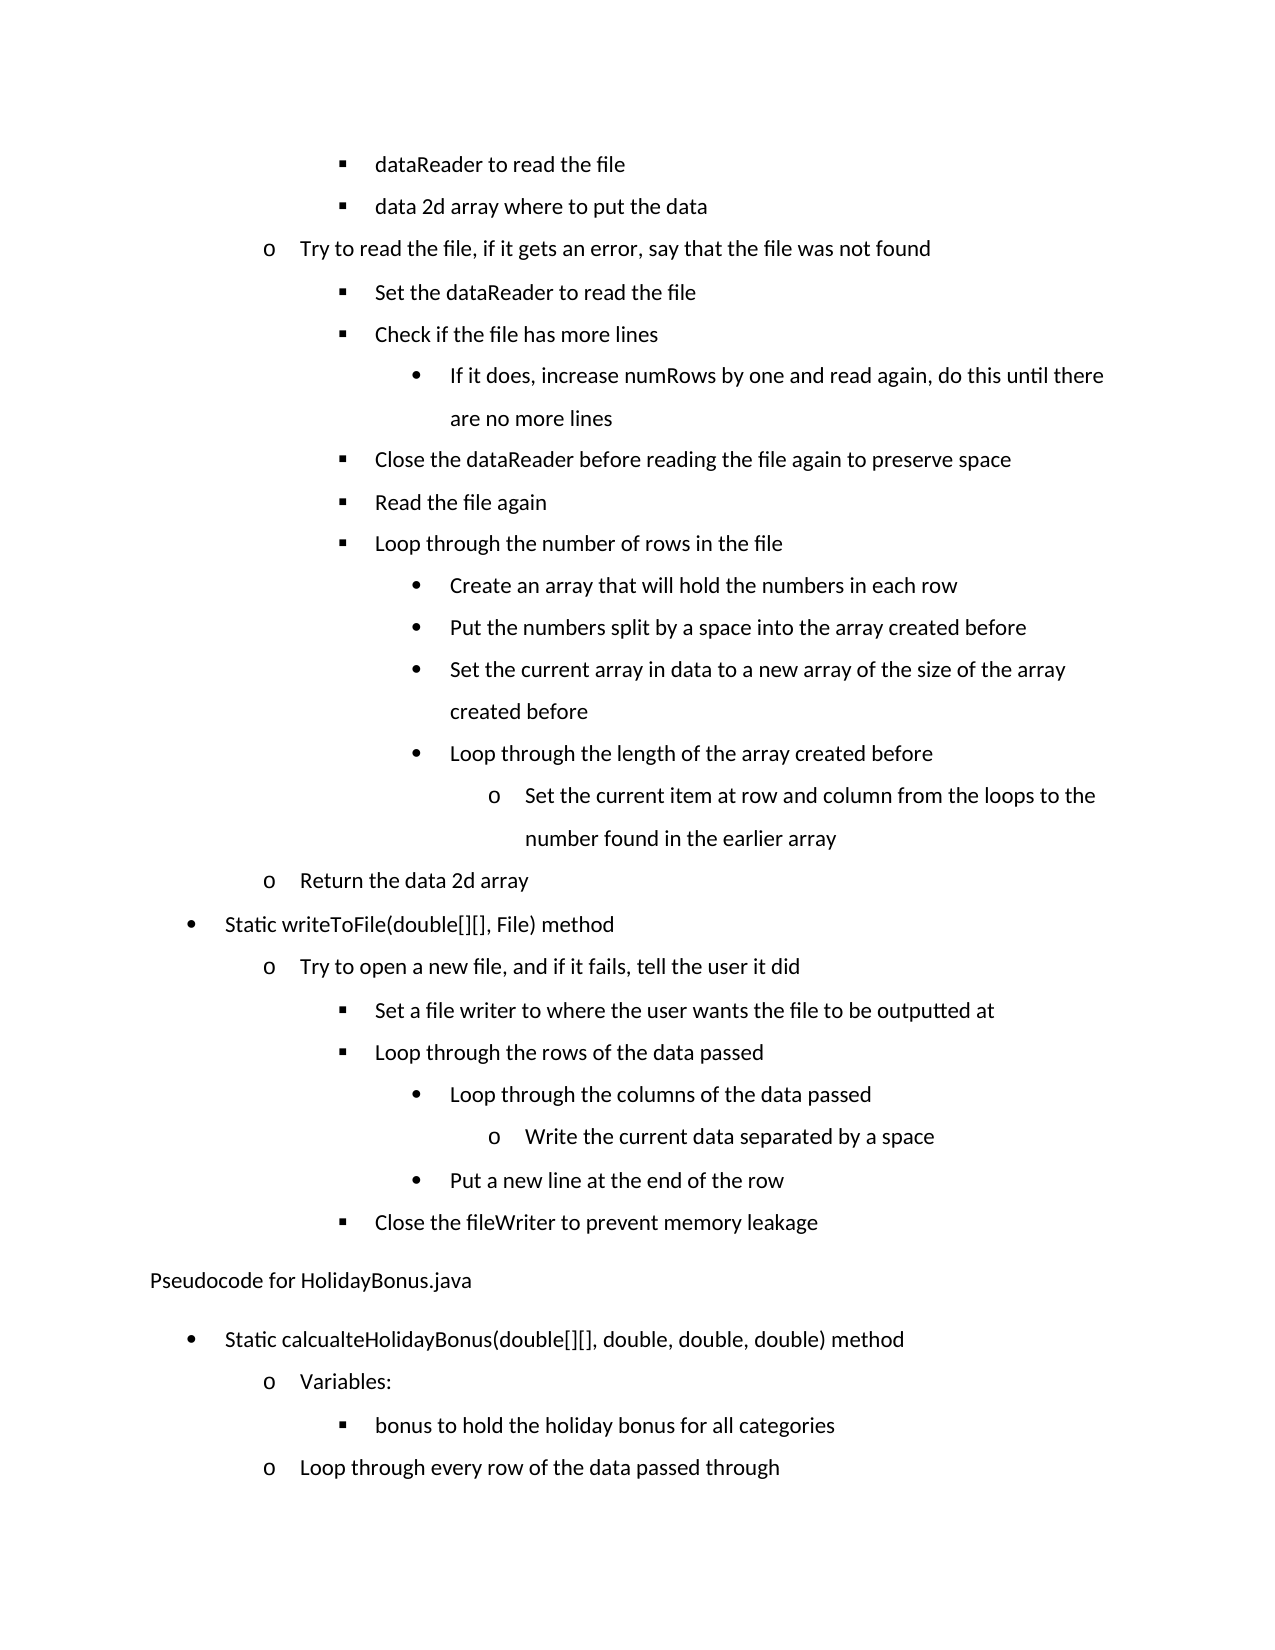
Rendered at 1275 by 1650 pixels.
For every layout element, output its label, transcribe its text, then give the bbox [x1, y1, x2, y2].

list If it does, increase numRows by one and read again, do this until there are no more lines [412, 362, 1125, 432]
list Create an array that will hold the numbers in each row [412, 572, 1125, 599]
list Set the dataReader to read the file [337, 278, 1125, 306]
list Try to read the file, if it gets an error, say that the file was not found [262, 234, 1125, 263]
list Read the file again [337, 488, 1125, 516]
list Loop through the number of rows in the file [337, 529, 1125, 558]
list data 2d array where to put the data [337, 192, 1125, 220]
list Set the current array in data to a new array of the size of the array created before [412, 656, 1125, 726]
list bonus to hold the holiday bonus for all categories [337, 1411, 1125, 1439]
list Variables: [262, 1367, 1125, 1396]
text Pseudocode for HolidayBonus.java [150, 1266, 1125, 1294]
list Loop through the columns of the data passed [412, 1080, 1125, 1108]
list Try to open a new file, and if it fails, tell the user it did [262, 952, 1125, 981]
list Return the data 2d array [262, 867, 1125, 896]
list Static calcualteHolidayBonus(double[][], double, double, double) method [187, 1325, 1125, 1353]
list Loop through every row of the data passed through [262, 1453, 1125, 1482]
list Set the current item at row and column from the loops to the number found in the earlier array [487, 781, 1125, 853]
list Put a new line at the end of the row [412, 1166, 1125, 1194]
list dataReader to read the file [337, 150, 1125, 178]
list Close the dataReader before reading the file again to preserve space [337, 446, 1125, 474]
list Put the numbers split by a space into the array created before [412, 613, 1125, 642]
list Close the fileWriter to prevent memory leakage [337, 1208, 1125, 1236]
list Set a file writer to where the user wants the file to be outputted at [337, 996, 1125, 1024]
list Static writeToFile(double[][], File) method [187, 910, 1125, 938]
list Write the current data separated by a space [487, 1122, 1125, 1151]
list Loop through the length of the array created before [412, 739, 1125, 767]
list Loop through the rows of the data passed [337, 1038, 1125, 1066]
list Check if the file has more lines [337, 320, 1125, 348]
